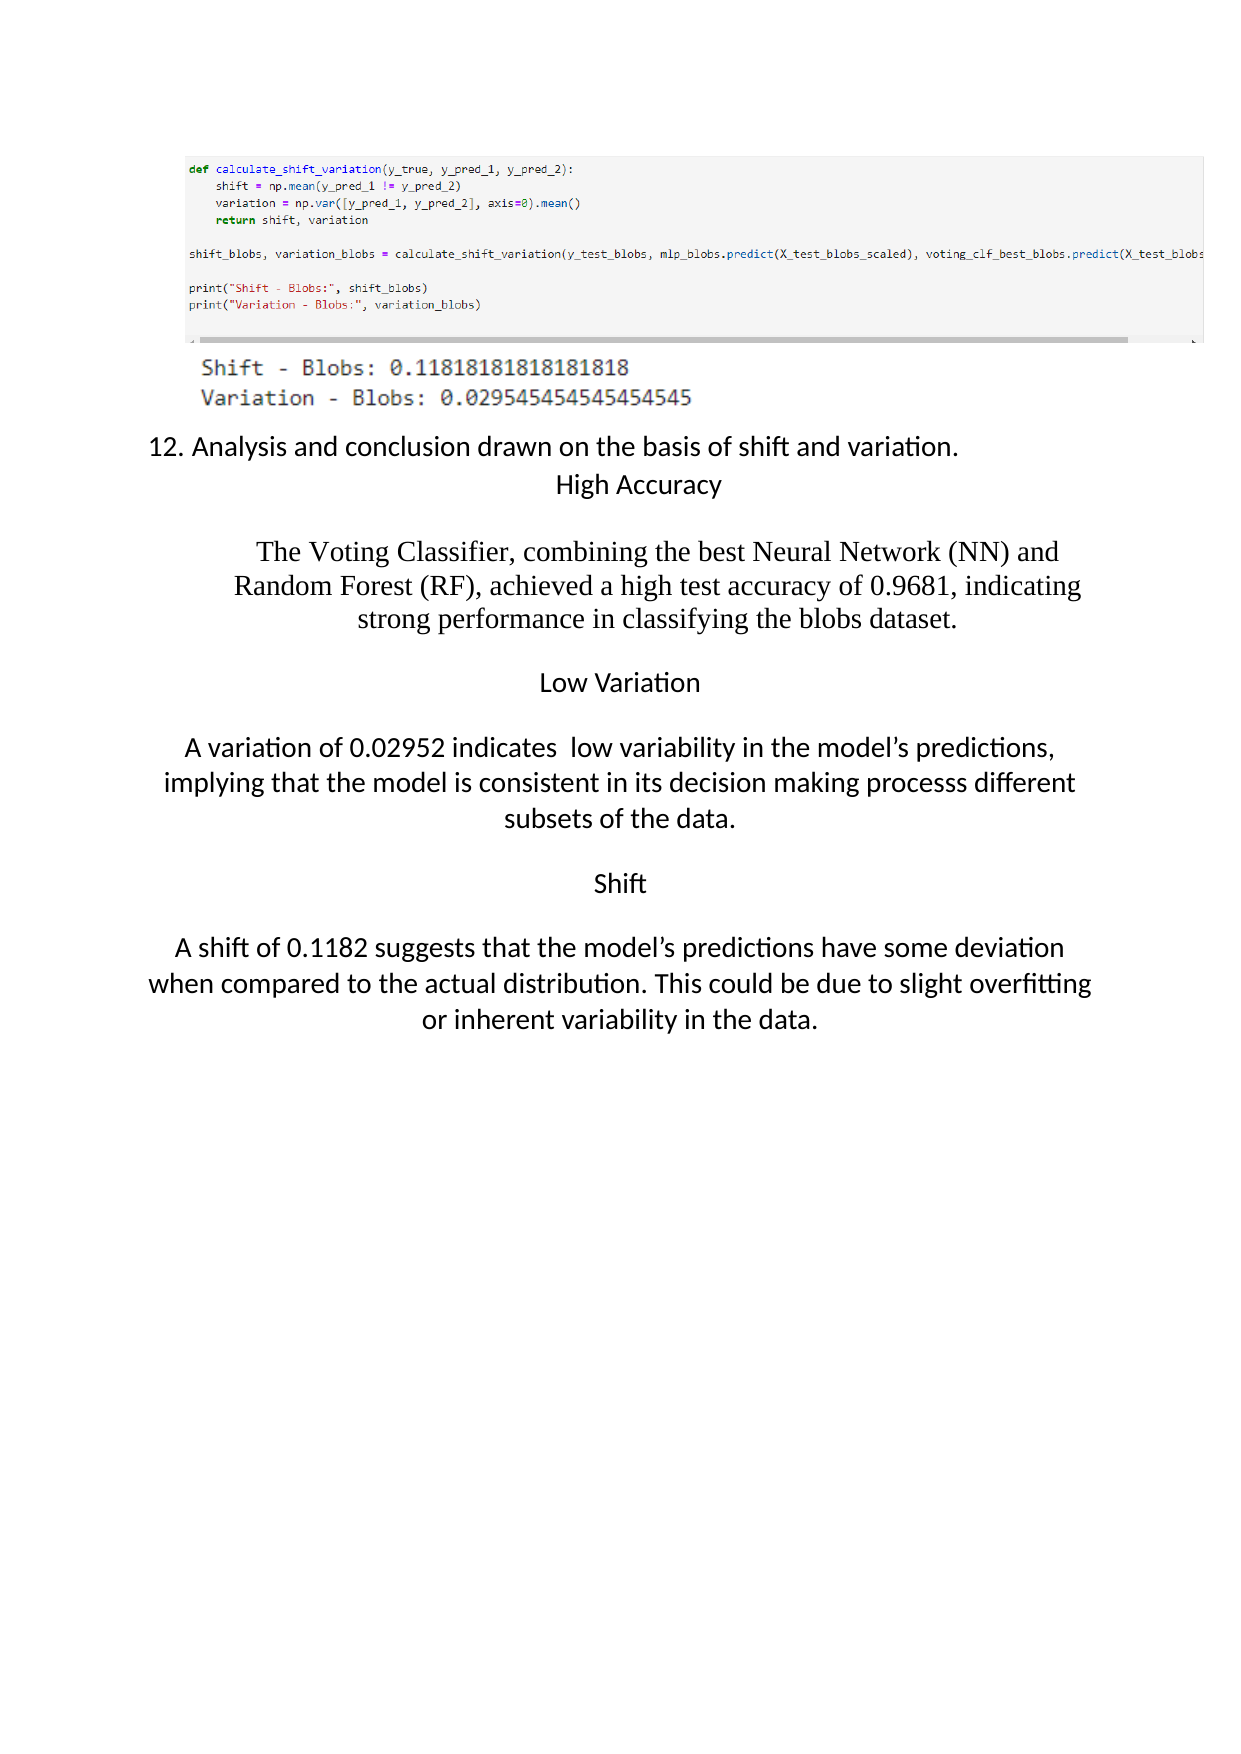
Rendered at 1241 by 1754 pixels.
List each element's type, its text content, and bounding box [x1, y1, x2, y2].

text The Voting Classifier, combining the best Neural Network (NN) and Random Forest (RF), achieved a high test accuracy of 0.9681, indicating strong performance in classifying the blobs dataset. [223, 534, 1093, 635]
text Shift [148, 865, 1093, 900]
list High Accuracy [185, 466, 1093, 502]
picture [185, 147, 1206, 343]
picture [185, 344, 714, 426]
text A variation of 0.02952 indicates low variability in the model’s predictions, implying that the model is consistent in its decision making processs different subsets of the data. [148, 729, 1093, 836]
text A shift of 0.1182 suggests that the model’s predictions have some deviation when compared to the actual distribution. This could be due to slight overfitting or inherent variability in the data. [148, 929, 1093, 1036]
list Analysis and conclusion drawn on the basis of shift and variation. [148, 428, 1093, 464]
text Low Variation [148, 664, 1093, 699]
